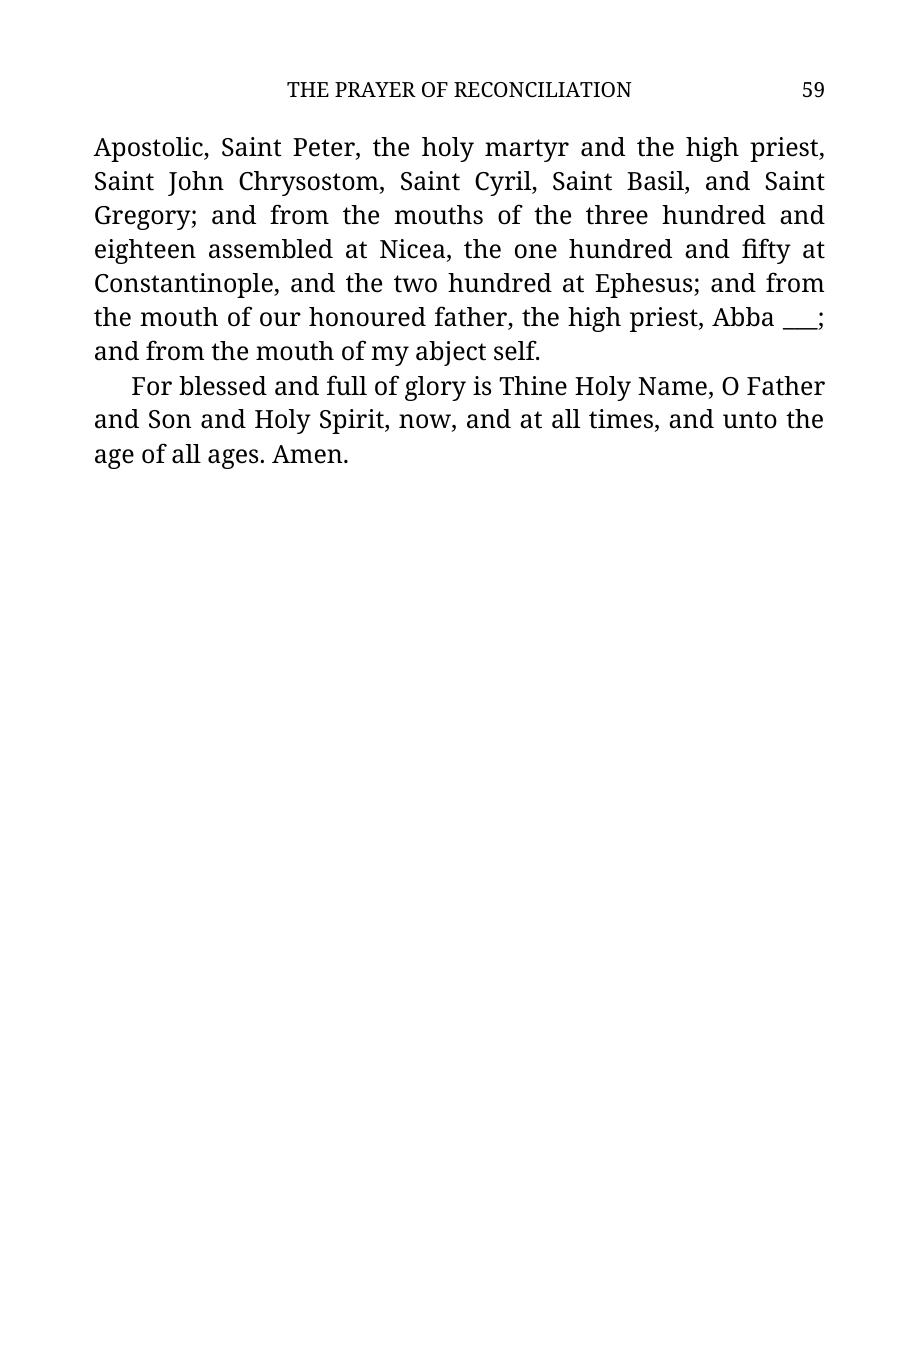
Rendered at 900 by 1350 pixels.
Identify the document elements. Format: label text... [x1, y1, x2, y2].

text For blessed and full of glory is Thine Holy Name, O Father and Son and Holy Spirit, now, and at all times, and unto the age of all ages. Amen. [94, 368, 826, 470]
